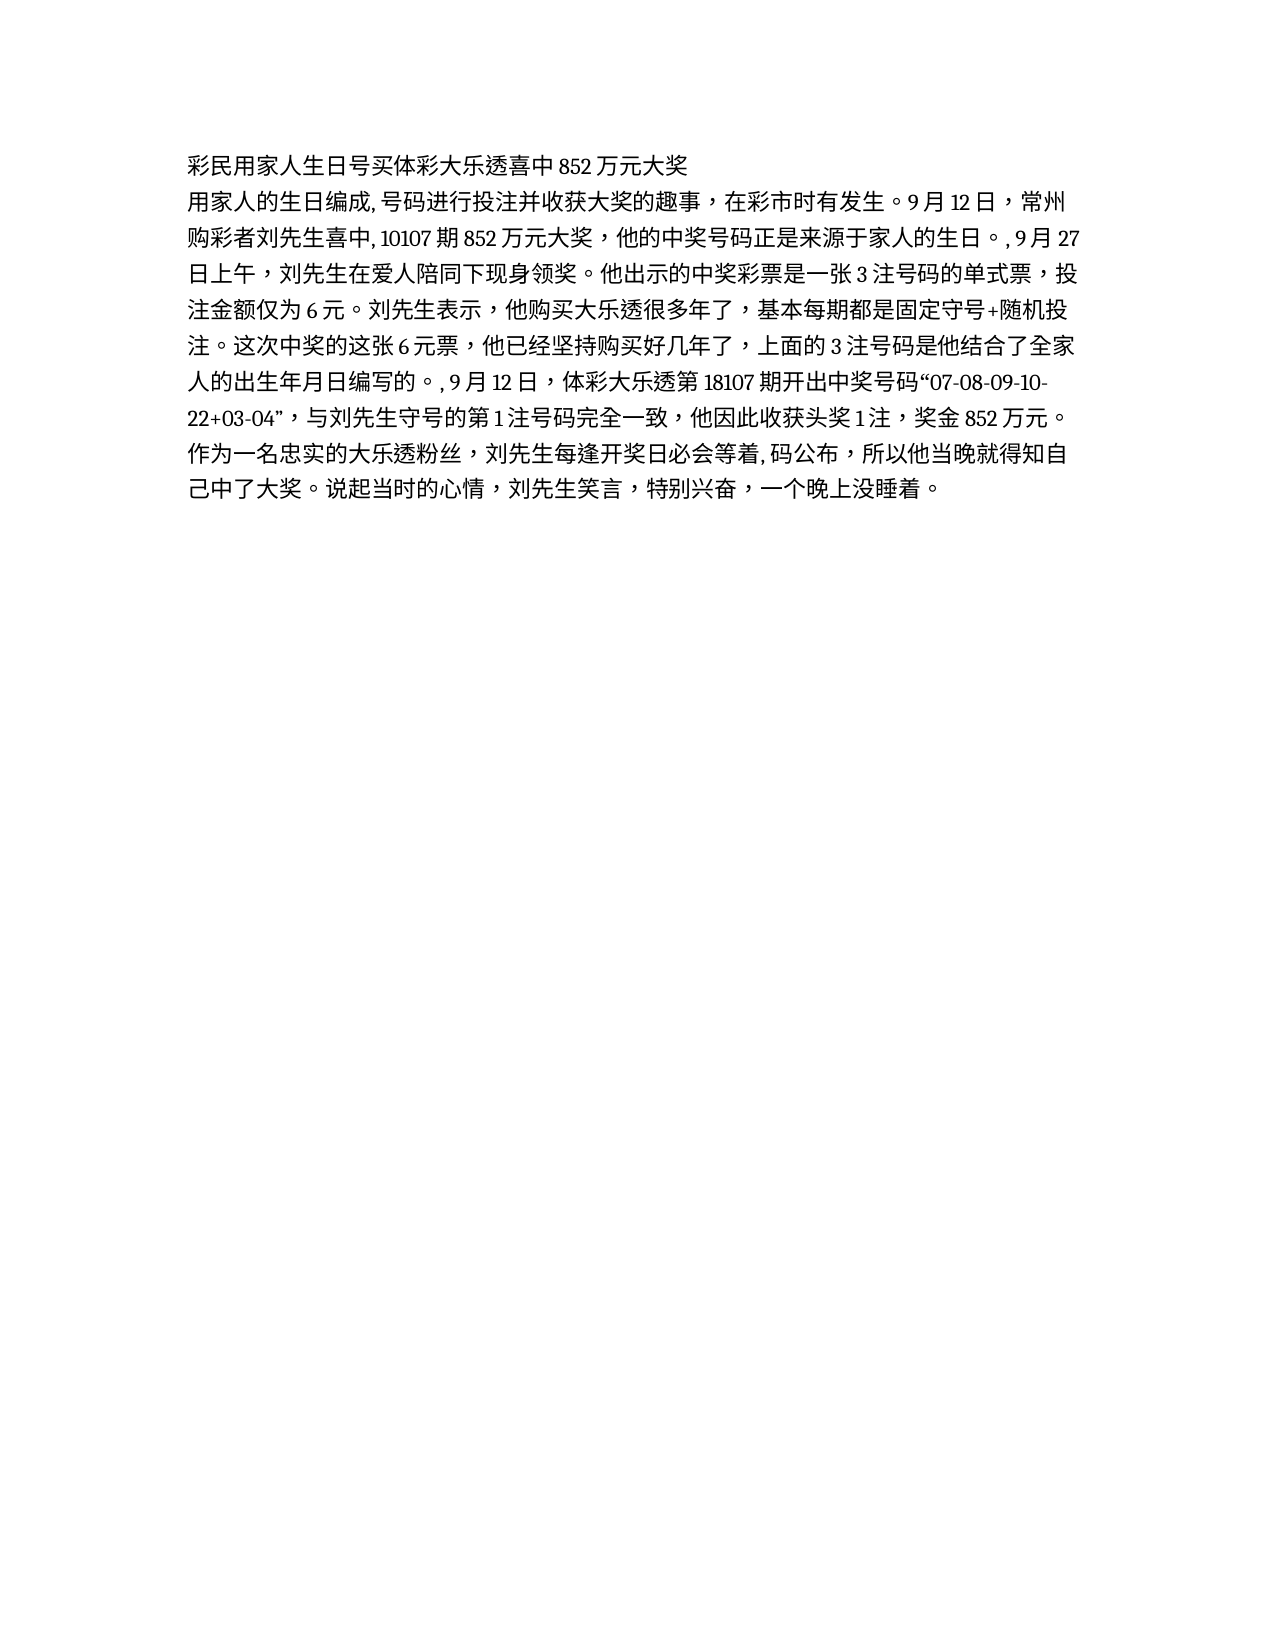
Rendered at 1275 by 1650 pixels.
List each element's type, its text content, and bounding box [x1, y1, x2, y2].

text 彩民用家人生日号买体彩大乐透喜中852万元大奖 用家人的生日编成, 号码进行投注并收获大奖的趣事，在彩市时有发生。9月12日，常州购彩者刘先生喜中, 10107期852万元大奖，他的中奖号码正是来源于家人的生日。, 9月27日上午，刘先生在爱人陪同下现身领奖。他出示的中奖彩票是一张3注号码的单式票，投注金额仅为6元。刘先生表示，他购买大乐透很多年了，基本每期都是固定守号+随机投注。这次中奖的这张6元票，他已经坚持购买好几年了，上面的3注号码是他结合了全家人的出生年月日编写的。, 9月12日，体彩大乐透第18107期开出中奖号码“07-08-09-10-22+03-04”，与刘先生守号的第1注号码完全一致，他因此收获头奖1注，奖金852万元。作为一名忠实的大乐透粉丝，刘先生每逢开奖日必会等着, 码公布，所以他当晚就得知自己中了大奖。说起当时的心情，刘先生笑言，特别兴奋，一个晚上没睡着。 [187, 150, 1087, 505]
